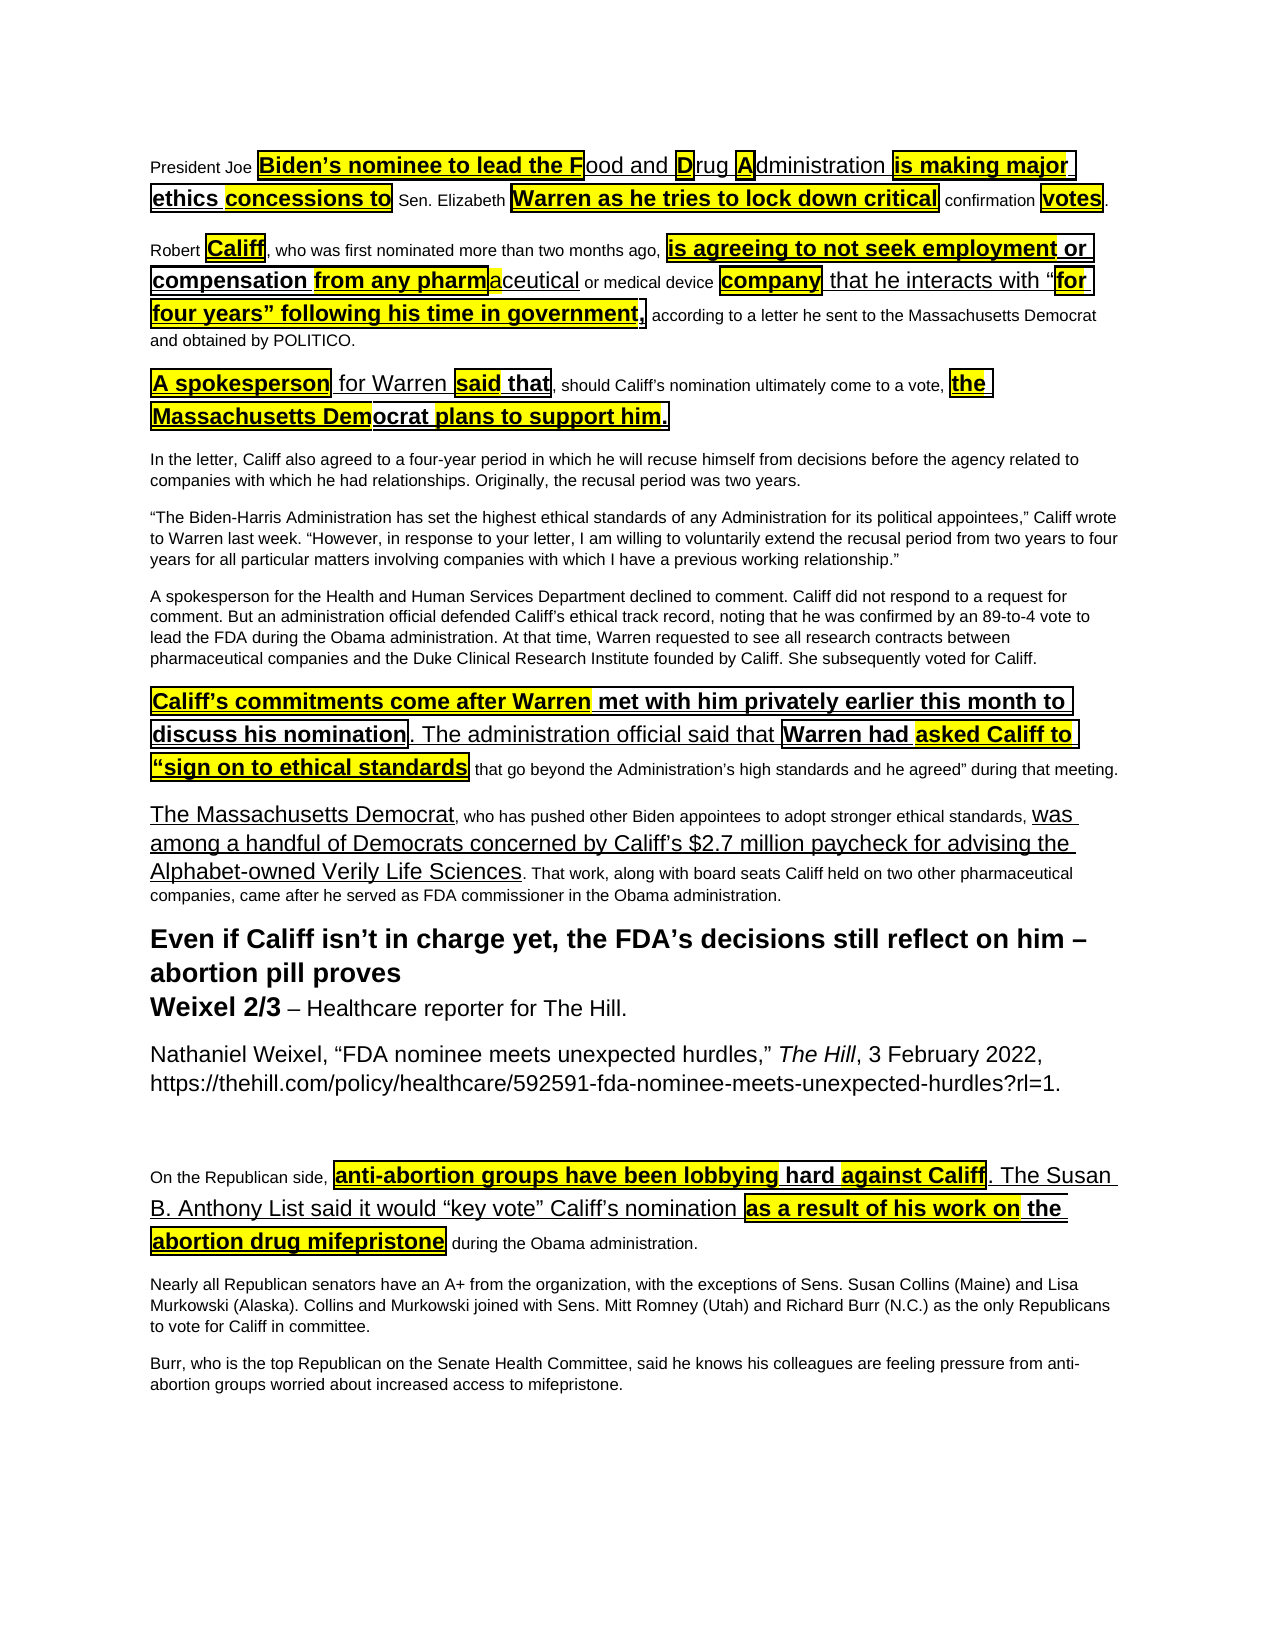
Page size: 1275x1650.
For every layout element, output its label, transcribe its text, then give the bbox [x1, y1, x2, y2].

text A spokesperson for the Health and Human Services Department declined to comment. Califf did not respond to a request for comment. But an administration official defended Califf’s ethical track record, noting that he was confirmed by an 89-to-4 vote to lead the FDA during the Obama administration. At that time, Warren requested to see all research contracts between pharmaceutical companies and the Duke Clinical Research Institute founded by Califf. She subsequently voted for Califf. [150, 587, 1125, 668]
text “The Biden-Harris Administration has set the highest ethical standards of any Administration for its political appointees,” Califf wrote to Warren last week. “However, in response to your letter, I am willing to voluntarily extend the recusal period from two years to four years for all particular matters involving companies with which I have a previous working relationship.” [150, 508, 1125, 568]
text Califf’s commitments come after Warren met with him privately earlier this month to discuss his nomination. The administration official said that Warren had asked Califf to “sign on to ethical standards that go beyond the Administration’s high standards and he agreed” during that meeting. [150, 686, 1125, 782]
text Weixel 2/3 – Healthcare reporter for The Hill. [150, 991, 1125, 1022]
text Nathaniel Weixel, “FDA nominee meets unexpected hurdles,” The Hill, 3 February 2022, https://thehill.com/policy/healthcare/592591-fda-nominee-meets-unexpected-hurdles?rl=1. [150, 1041, 1125, 1096]
text President Joe Biden’s nominee to lead the Food and Drug Administration is making major ethics concessions to Sen. Elizabeth Warren as he tries to lock down critical confirmation votes. [150, 150, 1125, 213]
subtitle Even if Califf isn’t in charge yet, the FDA’s decisions still reflect on him – abortion pill proves [150, 923, 1125, 988]
text In the letter, Califf also agreed to a four-year period in which he will recuse himself from decisions before the agency related to companies with which he had relationships. Originally, the recusal period was two years. [150, 450, 1125, 490]
text Burr, who is the top Republican on the Senate Health Committee, said he knows his colleagues are feeling pressure from anti-abortion groups worried about increased access to mifepristone. [150, 1354, 1125, 1393]
text On the Republican side, anti-abortion groups have been lobbying hard against Califf. The Susan B. Anthony List said it would “key vote” Califf’s nomination as a result of his work on the abortion drug mifepristone during the Obama administration. [150, 1160, 1125, 1256]
text The Massachusetts Democrat, who has pushed other Biden appointees to adopt stronger ethical standards, was among a handful of Democrats concerned by Califf’s $2.7 million paycheck for advising the Alphabet-owned Verily Life Sciences. That work, along with board seats Califf held on two other pharmaceutical companies, came after he served as FDA commissioner in the Obama administration. [150, 801, 1125, 905]
text Robert Califf, who was first nominated more than two months ago, is agreeing to not seek employment or compensation from any pharmaceutical or medical device company that he interacts with “for four years” following his time in government, according to a letter he sent to the Massachusetts Democrat and obtained by POLITICO. [150, 232, 1125, 349]
text A spokesperson for Warren said that, should Califf’s nomination ultimately come to a vote, the Massachusetts Democrat plans to support him. [150, 368, 1125, 431]
text Nearly all Republican senators have an A+ from the organization, with the exceptions of Sens. Susan Collins (Maine) and Lisa Murkowski (Alaska). Collins and Murkowski joined with Sens. Mitt Romney (Utah) and Richard Burr (N.C.) as the only Republicans to vote for Califf in committee. [150, 1275, 1125, 1336]
